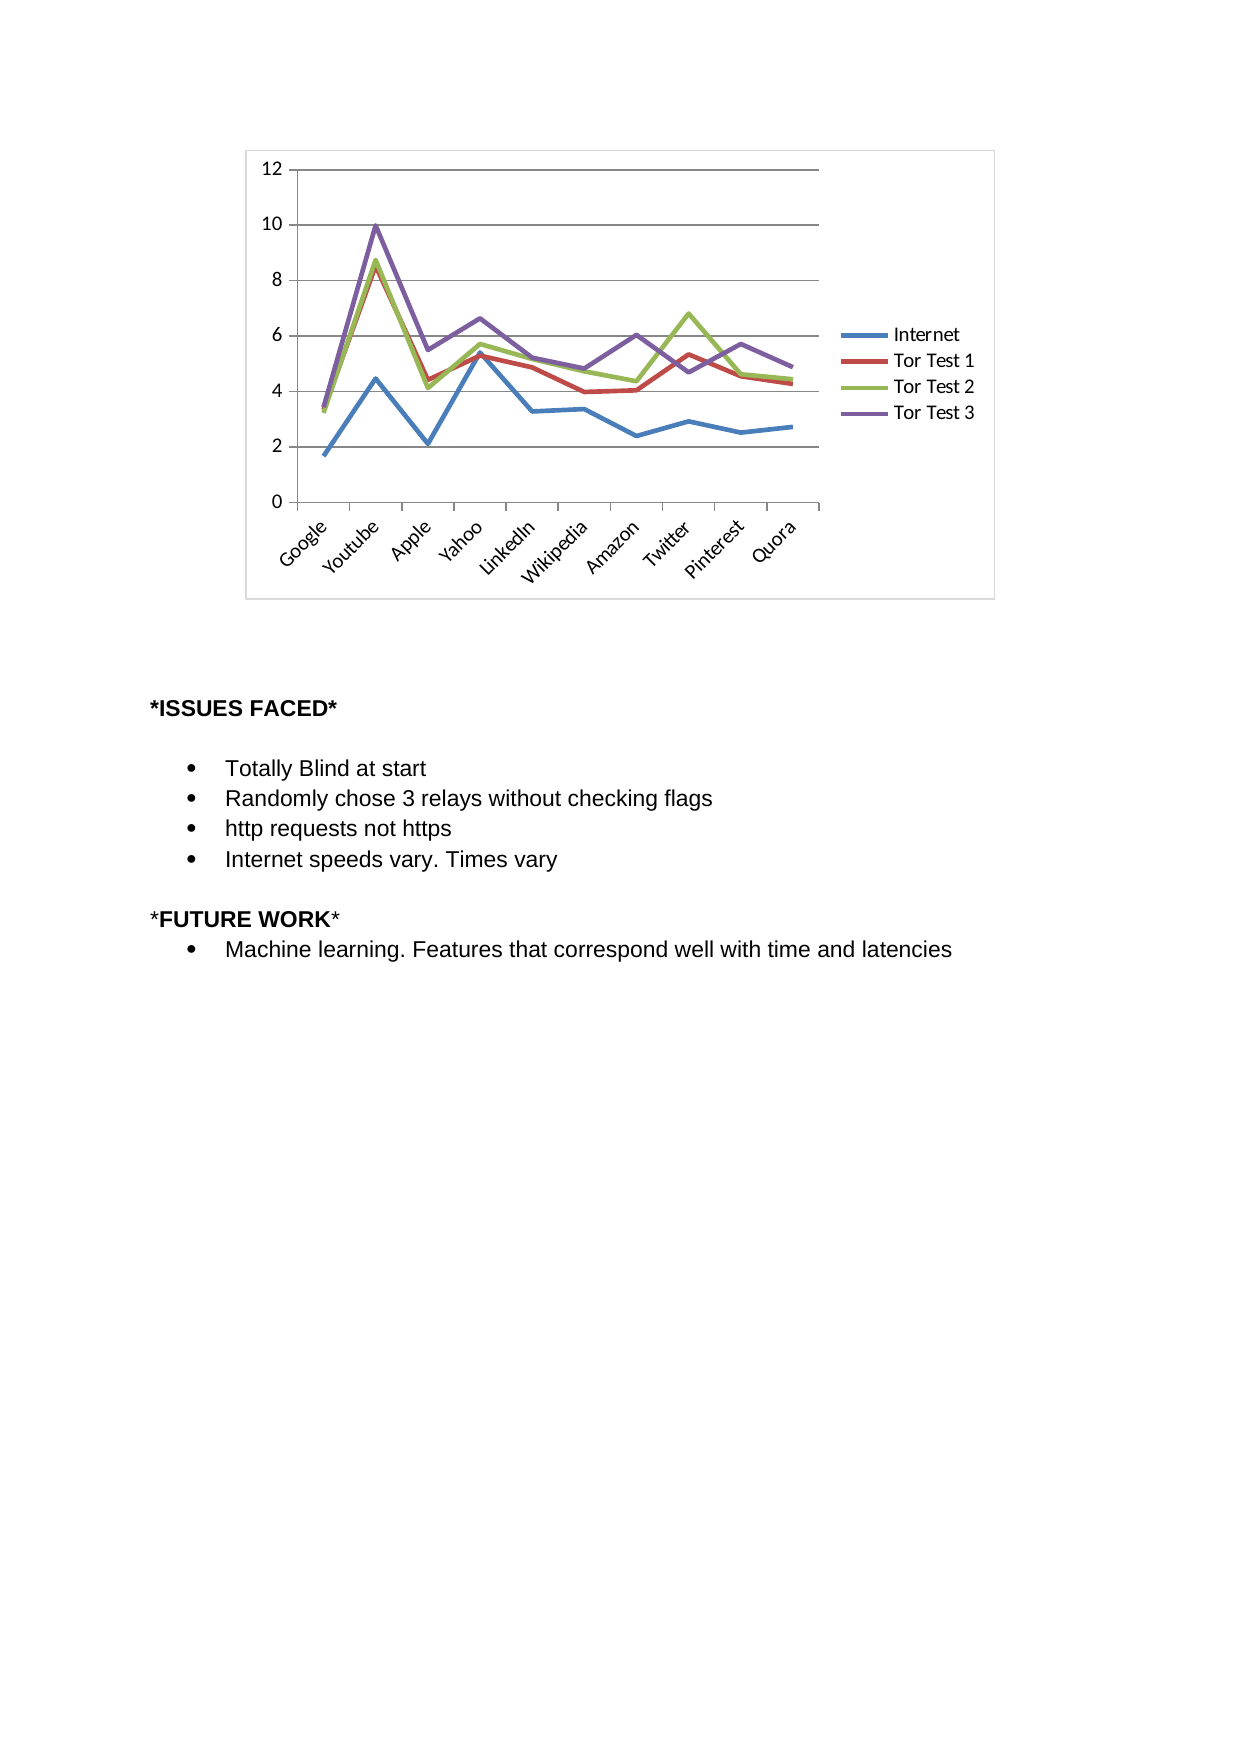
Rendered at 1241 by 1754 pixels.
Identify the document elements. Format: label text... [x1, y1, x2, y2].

list Randomly chose 3 relays without checking flags [187, 785, 1090, 811]
list Machine learning. Features that correspond well with time and latencies [187, 936, 1090, 962]
list http requests not https [187, 815, 1090, 842]
text *ISSUES FACED* [150, 694, 1090, 721]
text *FUTURE WORK* [150, 906, 1090, 932]
list Totally Blind at start [187, 755, 1090, 781]
list Internet speeds vary. Times vary [187, 846, 1090, 872]
